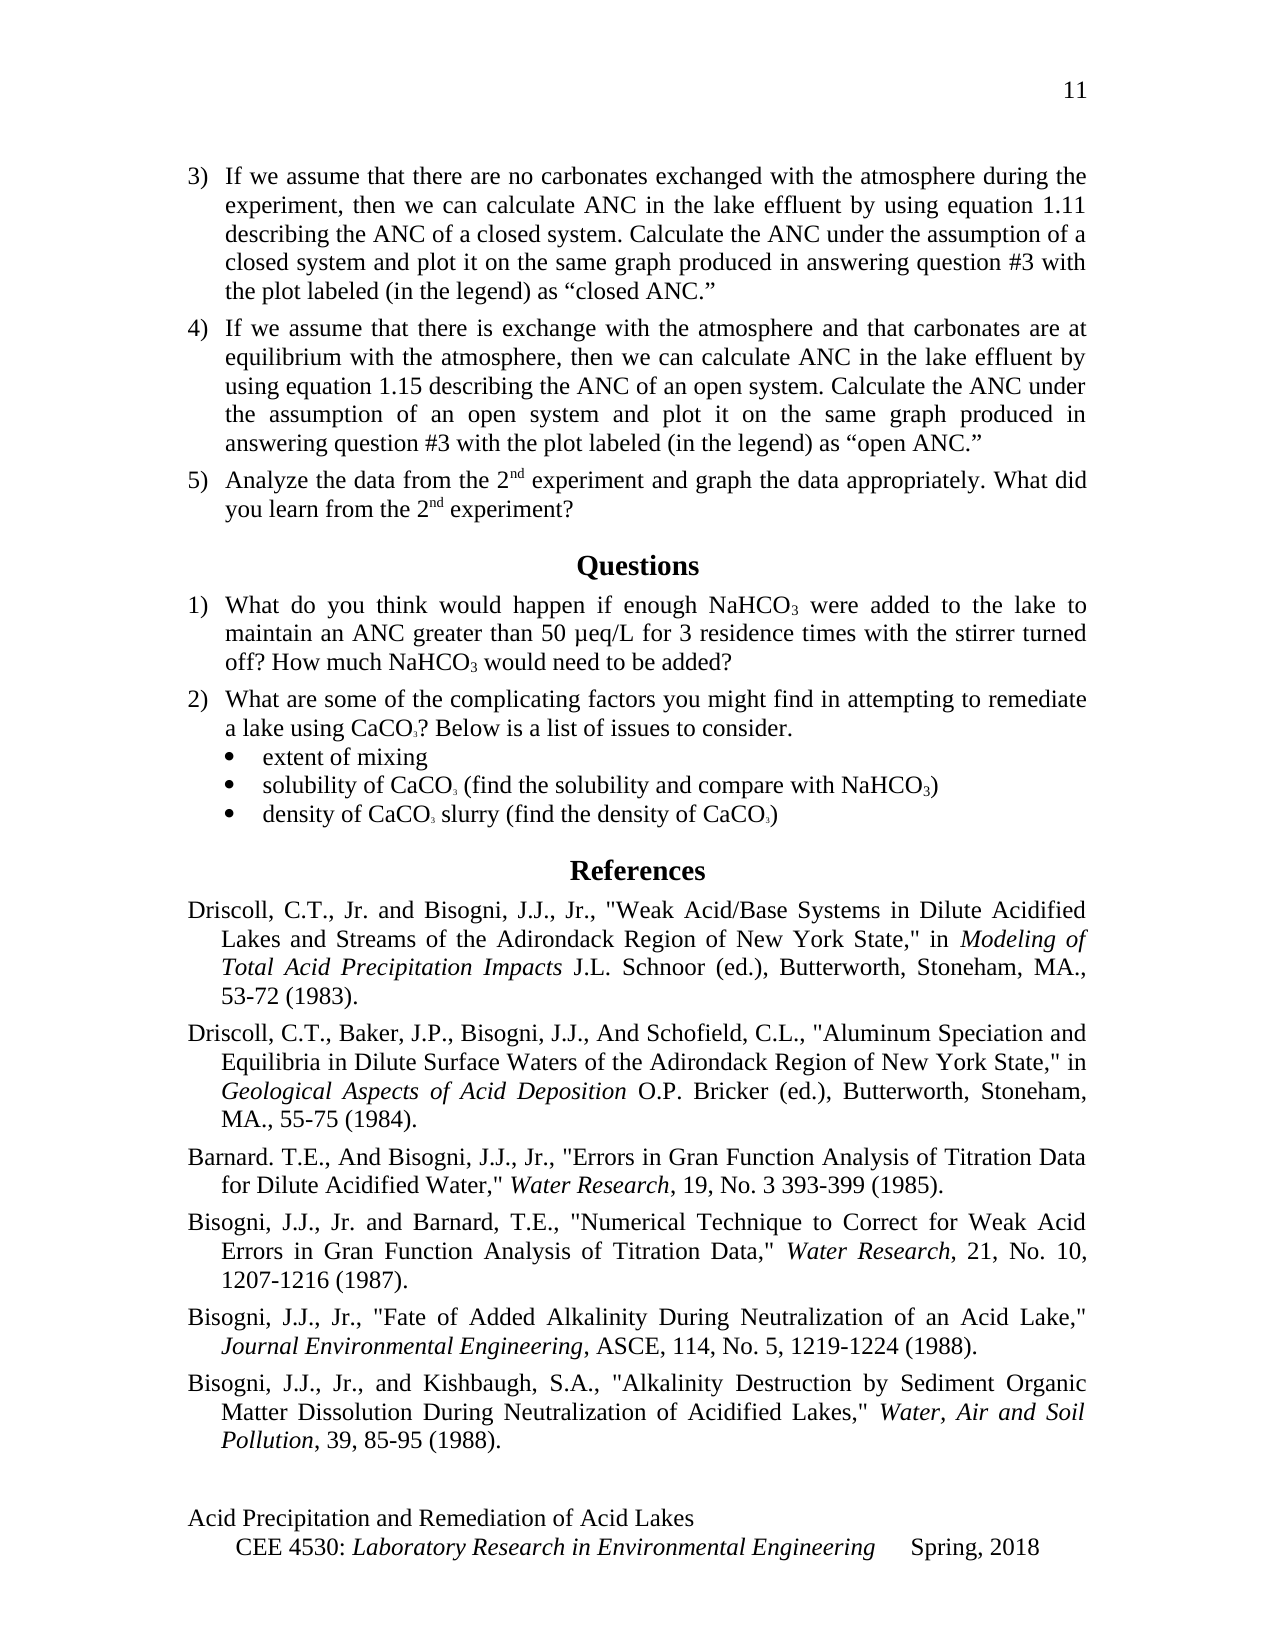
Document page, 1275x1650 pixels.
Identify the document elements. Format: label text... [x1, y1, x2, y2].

text Driscoll, C.T., Baker, J.P., Bisogni, J.J., And Schofield, C.L., "Aluminum Speciation and Equilibria in Dilute Surface Waters of the Adirondack Region of New York State," in Geological Aspects of Acid Deposition O.P. Bricker (ed.), Butterworth, Stoneham, MA., 55-75 (1984). [187, 1018, 1087, 1133]
text Bisogni, J.J., Jr. and Barnard, T.E., "Numerical Technique to Correct for Weak Acid Errors in Gran Function Analysis of Titration Data," Water Research, 21, No. 10, 1207-1216 (1987). [187, 1207, 1087, 1294]
text Driscoll, C.T., Jr. and Bisogni, J.J., Jr., "Weak Acid/Base Systems in Dilute Acidified Lakes and Streams of the Adirondack Region of New York State," in Modeling of Total Acid Precipitation Impacts J.L. Schnoor (ed.), Butterworth, Stoneham, MA., 53-72 (1983). [187, 895, 1087, 1010]
subtitle References [187, 853, 1087, 887]
list What are some of the complicating factors you might find in attempting to remediate a lake using CaCO3? Below is a list of issues to consider. [187, 684, 1087, 742]
text Barnard. T.E., And Bisogni, J.J., Jr., "Errors in Gran Function Analysis of Titration Data for Dilute Acidified Water," Water Research, 19, No. 3 393-399 (1985). [187, 1142, 1087, 1199]
list What do you think would happen if enough NaHCO3 were added to the lake to maintain an ANC greater than 50 µeq/L for 3 residence times with the stirrer turned off? How much NaHCO3 would need to be added? [187, 590, 1087, 676]
list If we assume that there is exchange with the atmosphere and that carbonates are at equilibrium with the atmosphere, then we can calculate ANC in the lake effluent by using equation 1.15 describing the ANC of an open system. Calculate the ANC under the assumption of an open system and plot it on the same graph produced in answering question #3 with the plot labeled (in the legend) as “open ANC.” [187, 313, 1087, 457]
text Bisogni, J.J., Jr., "Fate of Added Alkalinity During Neutralization of an ," Journal Environmental Engineering, ASCE, 114, No. 5, 1219-1224 (1988). [187, 1302, 1087, 1359]
list solubility of CaCO3 (find the solubility and compare with NaHCO3) [225, 771, 1087, 799]
list density of CaCO3 slurry (find the density of CaCO3) [225, 799, 1087, 828]
list Analyze the data from the 2nd experiment and graph the data appropriately. What did you learn from the 2nd experiment? [187, 465, 1087, 523]
list If we assume that there are no carbonates exchanged with the atmosphere during the experiment, then we can calculate ANC in the lake effluent by using equation 1.11 describing the ANC of a closed system. Calculate the ANC under the assumption of a closed system and plot it on the same graph produced in answering question #3 with the plot labeled (in the legend) as “closed ANC.” [187, 161, 1087, 305]
list extent of mixing [225, 742, 1087, 771]
text Bisogni, J.J., Jr., and , "Alkalinity Destruction by Sediment Organic Matter Dissolution During Neutralization of Acidified Lakes," Water, Air and Soil Pollution, 39, 85-95 (1988). [187, 1368, 1087, 1454]
subtitle Questions [187, 548, 1087, 581]
